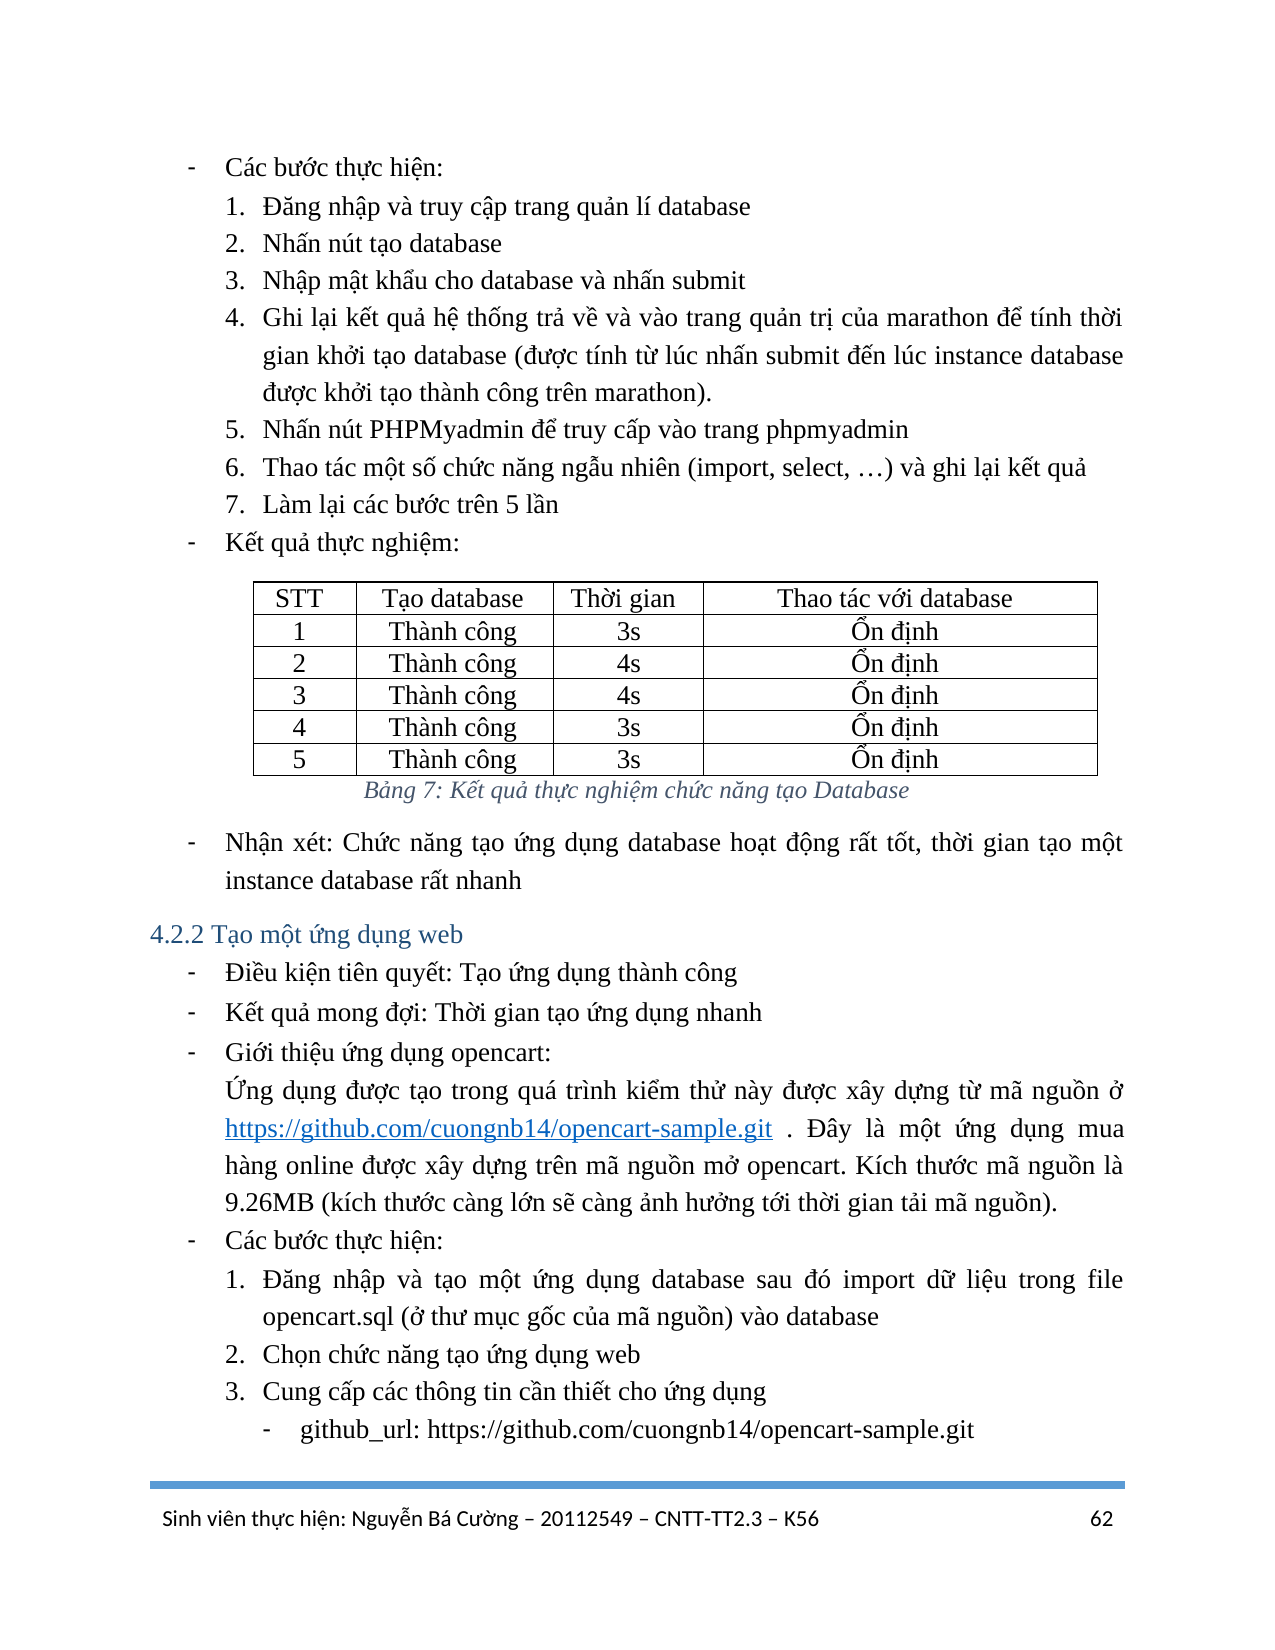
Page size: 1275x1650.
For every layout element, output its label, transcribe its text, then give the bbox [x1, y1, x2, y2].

list Kết quả thực nghiệm: [187, 525, 1125, 558]
table_header Thao tác với database [704, 583, 1097, 614]
table_cell 4 [254, 711, 356, 742]
subtitle 4.2.2 Tạo một ứng dụng web [150, 918, 1125, 949]
list Chọn chức năng tạo ứng dụng web [225, 1338, 1125, 1369]
table_cell Ổn định [704, 647, 1097, 678]
list Đăng nhập và truy cập trang quản lí database [225, 189, 1125, 221]
list github_url: https://github.com/cuongnb14/opencart-sample.git [262, 1412, 1125, 1445]
table_cell 3s [554, 615, 703, 646]
list Cung cấp các thông tin cần thiết cho ứng dụng [225, 1375, 1125, 1406]
list Làm lại các bước trên 5 lần [225, 488, 1125, 519]
table_header Tạo database [357, 583, 553, 614]
table_cell Ổn định [704, 744, 1097, 774]
table_cell Ổn định [704, 711, 1097, 742]
table_cell 3s [554, 711, 703, 742]
list Ghi lại kết quả hệ thống trả về và vào trang quản trị của marathon để tính thời gian khởi tạo database (được tính từ lúc nhấn submit đến lúc instance database được khởi tạo thành công trên marathon). [225, 301, 1125, 407]
table_cell Ổn định [704, 679, 1097, 710]
list Nhấn nút PHPMyadmin để truy cấp vào trang phpmyadmin [225, 413, 1125, 444]
table_cell 4s [554, 679, 703, 710]
list Điều kiện tiên quyết: Tạo ứng dụng thành công [187, 956, 1125, 989]
table_cell 3s [554, 744, 703, 774]
list Đăng nhập và tạo một ứng dụng database sau đó import dữ liệu trong file opencart.sql (ở thư mục gốc của mã nguồn) vào database [225, 1263, 1125, 1332]
table_cell 2 [254, 647, 356, 678]
table_cell Thành công [357, 679, 553, 710]
table_cell Thành công [357, 647, 553, 678]
table_cell 1 [254, 615, 356, 646]
list Kết quả mong đợi: Thời gian tạo ứng dụng nhanh [187, 995, 1125, 1028]
list Nhập mật khẩu cho database và nhấn submit [225, 264, 1125, 295]
list Các bước thực hiện: [187, 1223, 1125, 1257]
table_cell Thành công [357, 711, 553, 742]
table_cell 5 [254, 744, 356, 774]
list Nhấn nút tạo database [225, 227, 1125, 258]
list Thao tác một số chức năng ngẫu nhiên (import, select, …) và ghi lại kết quả [225, 451, 1125, 482]
table_header Thời gian [554, 583, 703, 614]
list Ứng dụng được tạo trong quá trình kiểm thử này được xây dựng từ mã nguồn ở https://github.com/cuongnb14/opencart-sample.git . Đây là một ứng dụng mua hàng online được xây dựng trên mã nguồn mở opencart. Kích thước mã nguồn là 9.26MB (kích thước càng lớn sẽ càng ảnh hưởng tới thời gian tải mã nguồn). [225, 1074, 1125, 1217]
table_cell 3 [254, 679, 356, 710]
list Các bước thực hiện: [187, 150, 1125, 183]
table_cell Ổn định [704, 615, 1097, 646]
table_header STT [254, 583, 356, 614]
table_cell Thành công [357, 744, 553, 774]
table_cell Thành công [357, 615, 553, 646]
list Nhận xét: Chức năng tạo ứng dụng database hoạt động rất tốt, thời gian tạo một instance database rất nhanh [187, 825, 1125, 896]
text Bảng 7: Kết quả thực nghiệm chức năng tạo Database [150, 776, 1125, 804]
table_cell 4s [554, 647, 703, 678]
list Giới thiệu ứng dụng opencart: [187, 1035, 1125, 1068]
